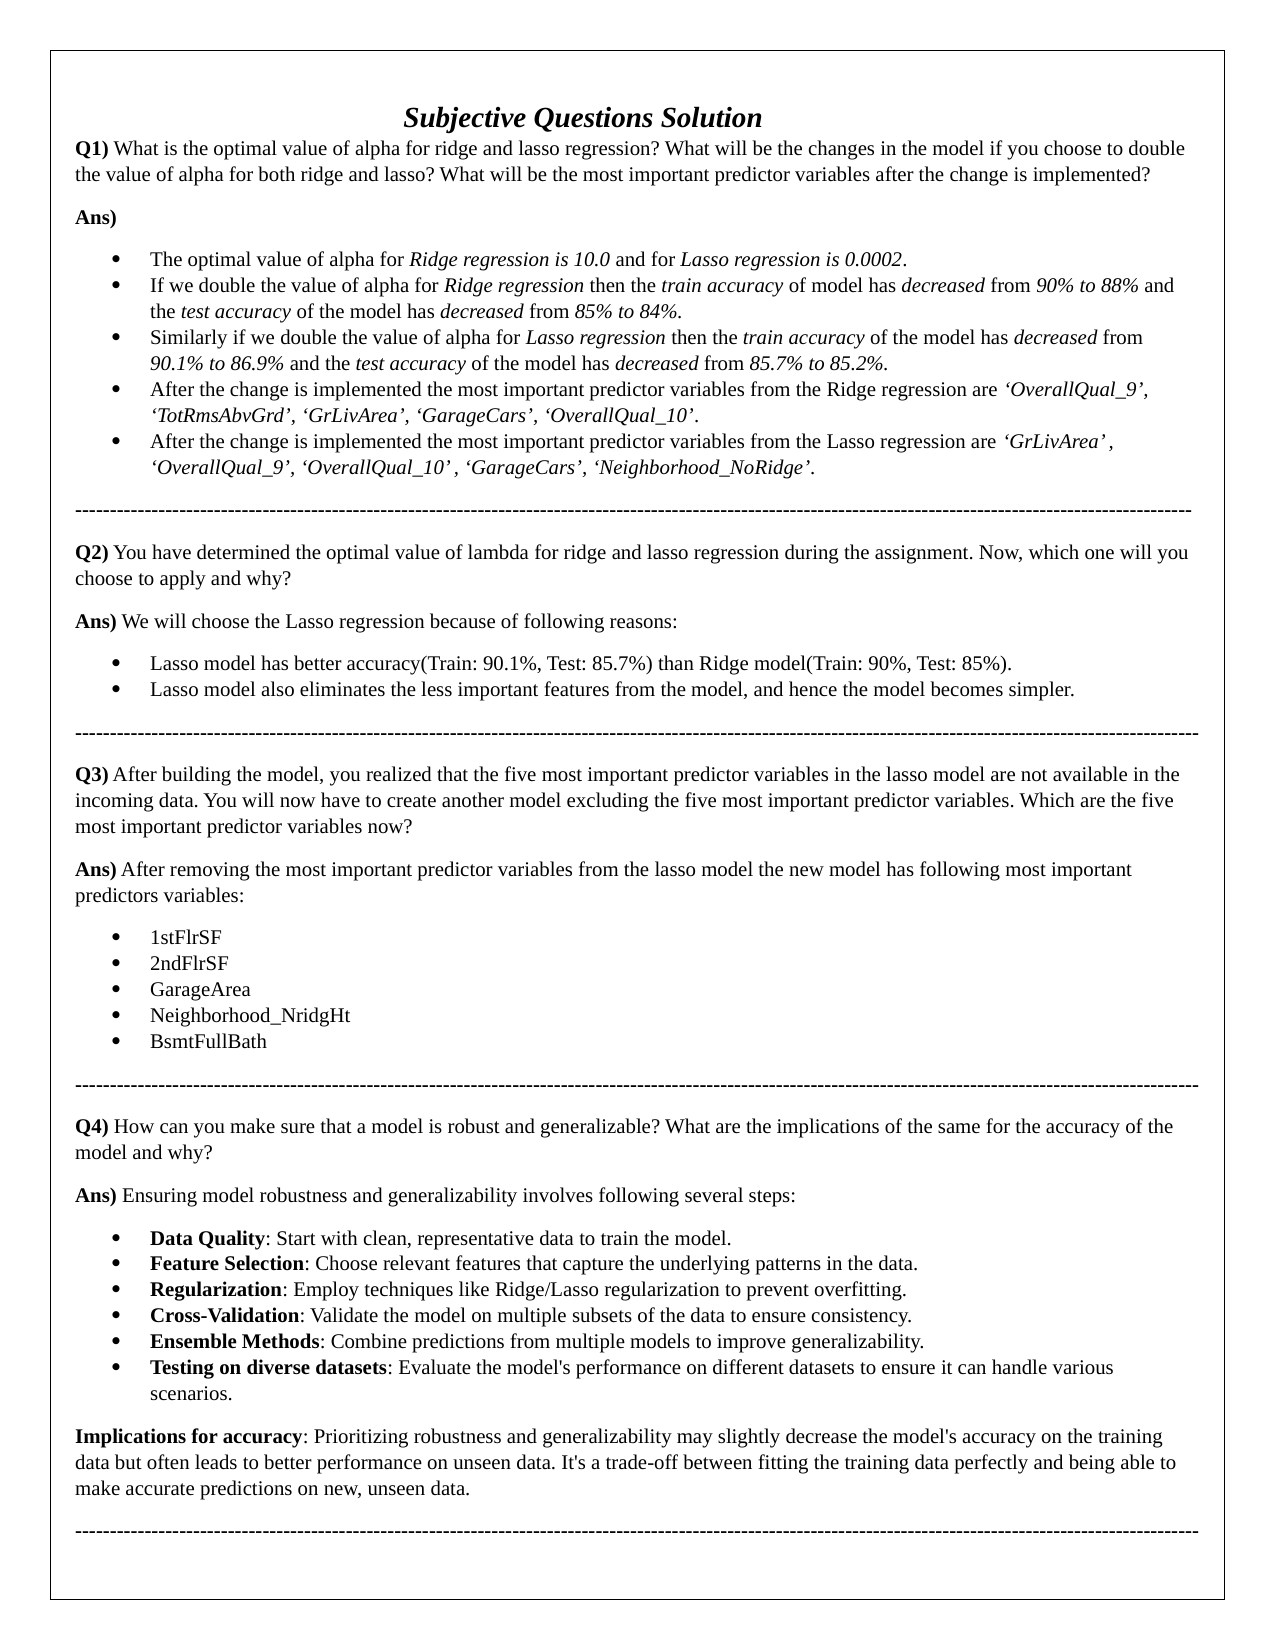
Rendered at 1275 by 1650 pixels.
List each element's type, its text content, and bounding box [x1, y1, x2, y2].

list The optimal value of alpha for Ridge regression is 10.0 and for Lasso regression is 0.0002. [112, 247, 1200, 271]
list Similarly if we double the value of alpha for Lasso regression then the train accuracy of the model has decreased from 90.1% to 86.9% and the test accuracy of the model has decreased from 85.7% to 85.2%. [112, 325, 1200, 375]
text Q2) You have determined the optimal value of lambda for ridge and lasso regression during the assignment. Now, which one will you choose to apply and why? [75, 540, 1200, 590]
list After the change is implemented the most important predictor variables from the Ridge regression are ‘OverallQual_9’, ‘TotRmsAbvGrd’, ‘GrLivArea’, ‘GarageCars’, ‘OverallQual_10’. [112, 377, 1200, 427]
text ------------------------------------------------------------------------------------------------------------------------------------------------------------------ [75, 1518, 1200, 1542]
text Q3) After building the model, you realized that the five most important predictor variables in the lasso model are not available in the incoming data. You will now have to create another model excluding the five most important predictor variables. Which are the five most important predictor variables now? [75, 762, 1200, 838]
text ------------------------------------------------------------------------------------------------------------------------------------------------------------------ [75, 1072, 1200, 1096]
text Ans) [75, 205, 1200, 229]
list If we double the value of alpha for Ridge regression then the train accuracy of model has decreased from 90% to 88% and the test accuracy of the model has decreased from 85% to 84%. [112, 273, 1200, 323]
list 2ndFlrSF [112, 951, 1200, 975]
list Data Quality: Start with clean, representative data to train the model. [112, 1225, 1200, 1249]
list Ensemble Methods: Combine predictions from multiple models to improve generalizability. [112, 1329, 1200, 1353]
list Feature Selection: Choose relevant features that capture the underlying patterns in the data. [112, 1251, 1200, 1275]
list Testing on diverse datasets: Evaluate the model's performance on different datasets to ensure it can handle various scenarios. [112, 1355, 1200, 1405]
text Implications for accuracy: Prioritizing robustness and generalizability may slightly decrease the model's accuracy on the training data but often leads to better performance on unseen data. It's a trade-off between fitting the training data perfectly and being able to make accurate predictions on new, unseen data. [75, 1424, 1200, 1499]
list BsmtFullBath [112, 1029, 1200, 1053]
text Ans) Ensuring model robustness and generalizability involves following several steps: [75, 1183, 1200, 1207]
list GarageArea [112, 977, 1200, 1001]
list Neighborhood_NridgHt [112, 1003, 1200, 1027]
list 1stFlrSF [112, 925, 1200, 949]
list Lasso model also eliminates the less important features from the model, and hence the model becomes simpler. [112, 677, 1200, 701]
text ----------------------------------------------------------------------------------------------------------------------------------------------------------------- [75, 497, 1200, 521]
text Q4) How can you make sure that a model is robust and generalizable? What are the implications of the same for the accuracy of the model and why? [75, 1114, 1200, 1164]
text Ans) We will choose the Lasso regression because of following reasons: [75, 608, 1200, 633]
text Q1) What is the optimal value of alpha for ridge and lasso regression? What will be the changes in the model if you choose to double the value of alpha for both ridge and lasso? What will be the most important predictor variables after the change is implemented? [75, 136, 1200, 186]
text ------------------------------------------------------------------------------------------------------------------------------------------------------------------ [75, 720, 1200, 744]
text Ans) After removing the most important predictor variables from the lasso model the new model has following most important predictors variables: [75, 857, 1200, 907]
list Cross-Validation: Validate the model on multiple subsets of the data to ensure consistency. [112, 1303, 1200, 1327]
list Lasso model has better accuracy(Train: 90.1%, Test: 85.7%) than Ridge model(Train: 90%, Test: 85%). [112, 651, 1200, 675]
list After the change is implemented the most important predictor variables from the Lasso regression are ‘GrLivArea’ , ‘OverallQual_9’, ‘OverallQual_10’ , ‘GarageCars’, ‘Neighborhood_NoRidge’. [112, 429, 1200, 479]
subtitle Subjective Questions Solution [75, 100, 1200, 133]
list Regularization: Employ techniques like Ridge/Lasso regularization to prevent overfitting. [112, 1277, 1200, 1301]
